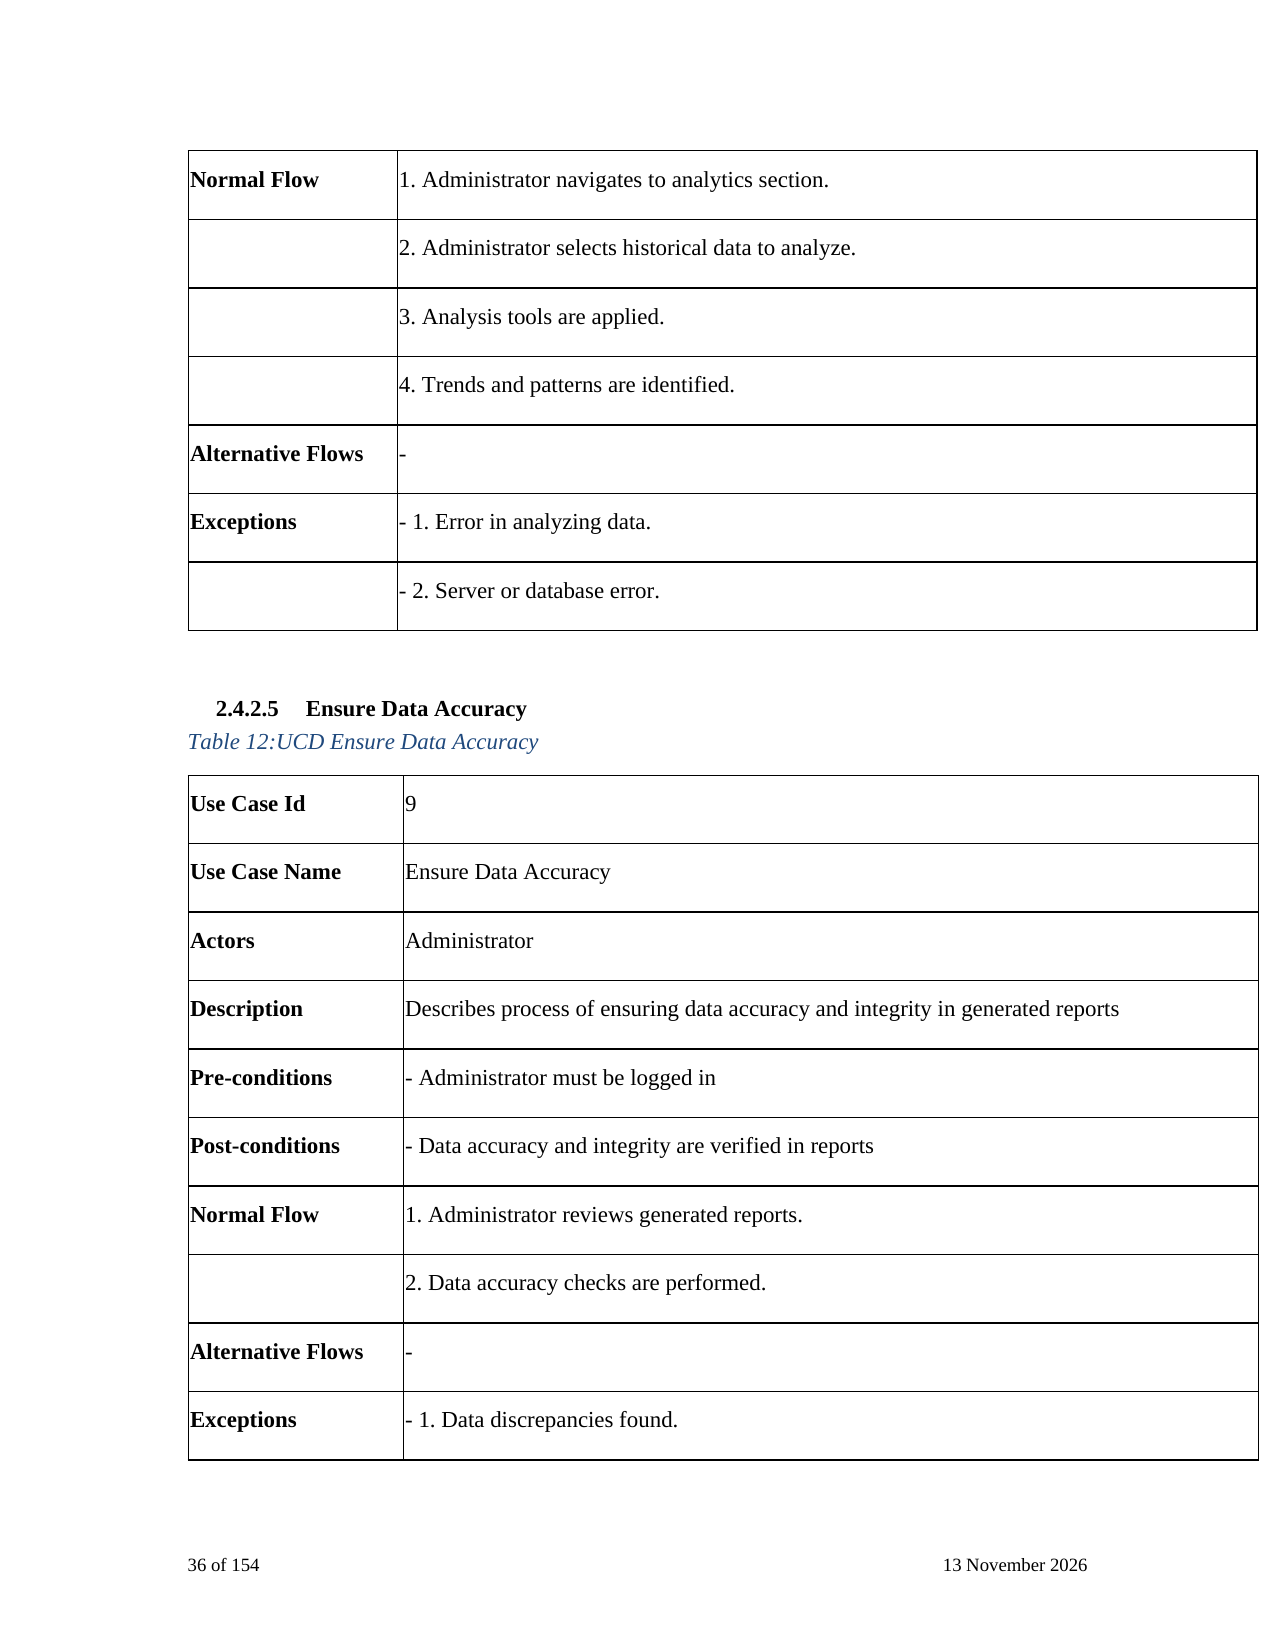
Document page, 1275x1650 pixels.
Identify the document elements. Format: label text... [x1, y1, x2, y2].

table_cell - 1. Error in analyzing data. [398, 494, 1256, 561]
table_cell Normal Flow [189, 151, 397, 218]
table_cell Post-conditions [189, 1118, 403, 1185]
table_cell Administrator [404, 913, 1258, 979]
table_cell 2. Data accuracy checks are performed. [404, 1255, 1258, 1322]
table_cell Actors [189, 913, 403, 979]
table_cell 1. Administrator navigates to analytics section. [398, 151, 1256, 218]
table_cell - [404, 1324, 1258, 1391]
table_cell 4. Trends and patterns are identified. [398, 357, 1256, 424]
table_cell Use Case Name [189, 844, 403, 911]
table_cell [189, 357, 397, 424]
table_cell - 1. Data discrepancies found. [404, 1392, 1258, 1459]
table_header Use Case Id [189, 776, 403, 842]
text Table 12:UCD Ensure Data Accuracy [187, 728, 1087, 754]
table_cell - 2. Server or database error. [398, 563, 1256, 630]
subtitle Ensure Data Accuracy [216, 695, 1087, 722]
table_cell [189, 289, 397, 356]
table_cell - Data accuracy and integrity are verified in reports [404, 1118, 1258, 1185]
table_cell 3. Analysis tools are applied. [398, 289, 1256, 356]
table_cell Exceptions [189, 1392, 403, 1459]
table_cell 2. Administrator selects historical data to analyze. [398, 220, 1256, 287]
table_cell Pre-conditions [189, 1050, 403, 1117]
table_cell 1. Administrator reviews generated reports. [404, 1187, 1258, 1254]
table_cell [189, 220, 397, 287]
table_cell Description [189, 981, 403, 1048]
table_cell Alternative Flows [189, 426, 397, 493]
table_cell Exceptions [189, 494, 397, 561]
table_cell [189, 563, 397, 630]
table_cell [189, 1255, 403, 1322]
table_cell Normal Flow [189, 1187, 403, 1254]
table_cell - [398, 426, 1256, 493]
table_header 9 [404, 776, 1258, 842]
table_cell - Administrator must be logged in [404, 1050, 1258, 1117]
table_cell Ensure Data Accuracy [404, 844, 1258, 911]
table_cell Alternative Flows [189, 1324, 403, 1391]
table_cell Describes process of ensuring data accuracy and integrity in generated reports [404, 981, 1258, 1048]
